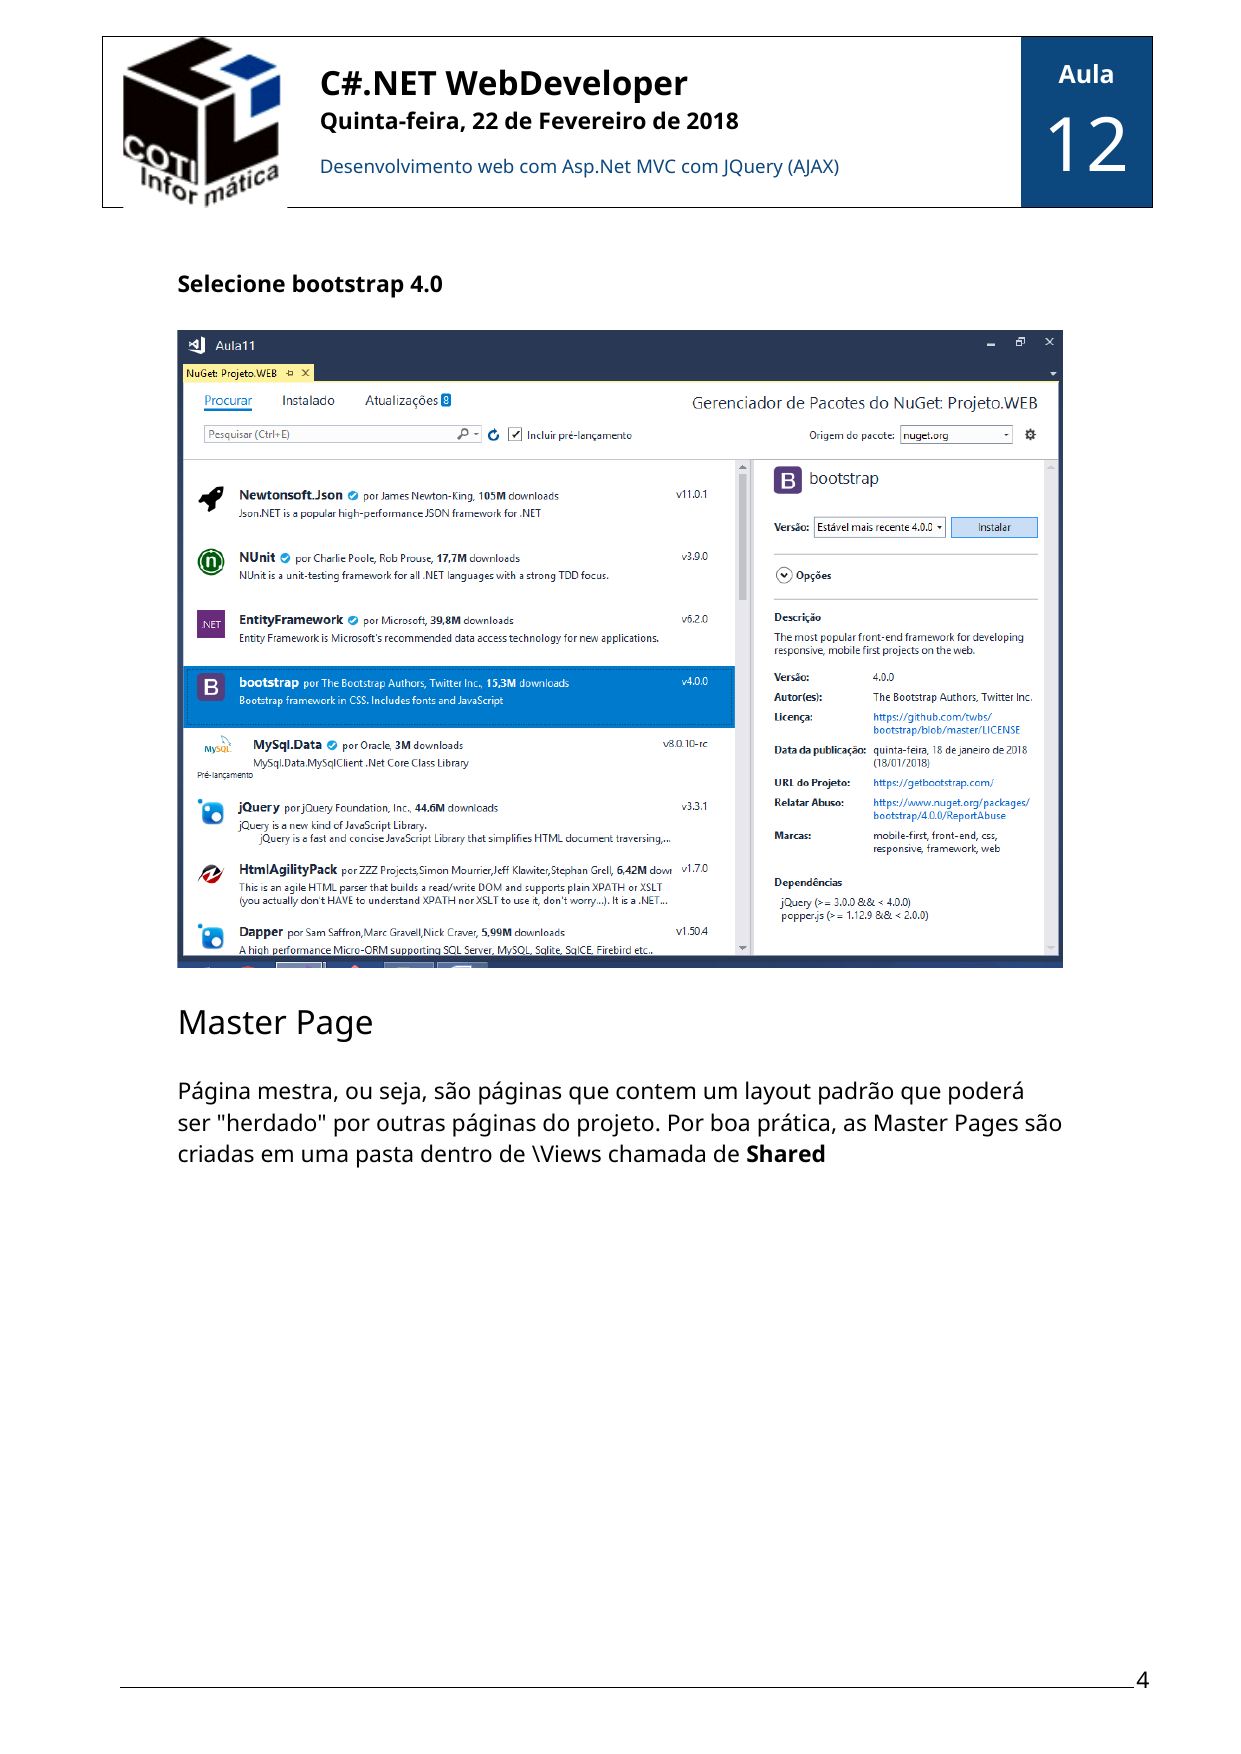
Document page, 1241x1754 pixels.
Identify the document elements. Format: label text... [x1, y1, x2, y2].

picture [177, 330, 1063, 968]
text Selecione bootstrap 4.0 [177, 268, 1063, 299]
text Master Page [177, 999, 1063, 1044]
text Página mestra, ou seja, são páginas que contem um layout padrão que poderá ser "herdado" por outras páginas do projeto. Por boa prática, as Master Pages são criadas em uma pasta dentro de \Views chamada de Shared [177, 1075, 1063, 1169]
